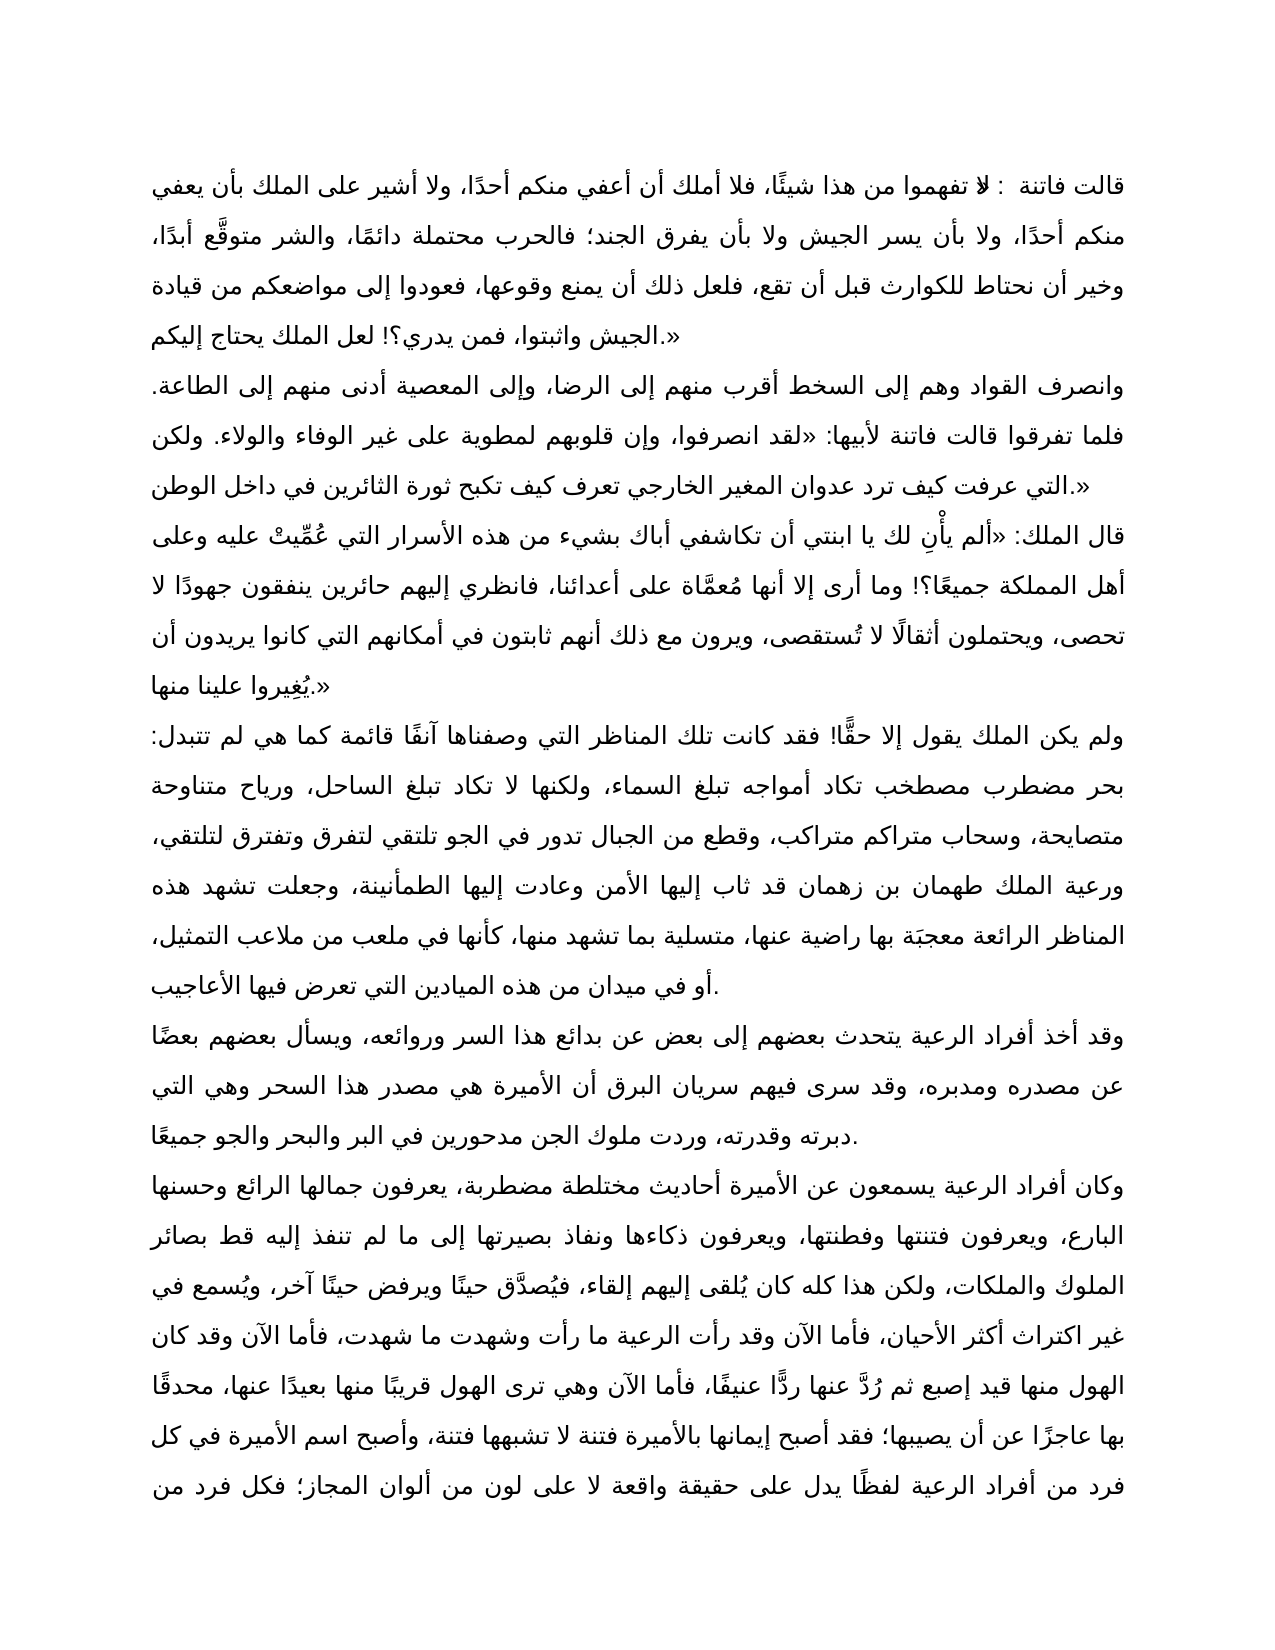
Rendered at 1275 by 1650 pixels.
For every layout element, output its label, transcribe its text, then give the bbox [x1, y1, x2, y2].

text وقد أخذ أفراد الرعية يتحدث بعضهم إلى بعض عن بدائع هذا السر وروائعه، ويسأل بعضهم بعضًا عن مصدره ومدبره، وقد سرى فيهم سريان البرق أن الأميرة هي مصدر هذا السحر وهي التي دبرته وقدرته، وردت ملوك الجن مدحورين في البر والبحر والجو جميعًا. [150, 1000, 1125, 1150]
text قالت فاتنة: «لا تفهموا من هذا شيئًا، فلا أملك أن أعفي منكم أحدًا، ولا أشير على الملك بأن يعفي منكم أحدًا، ولا بأن يسر الجيش ولا بأن يفرق الجند؛ فالحرب محتملة دائمًا، والشر متوقَّع أبدًا، وخير أن نحتاط للكوارث قبل أن تقع، فلعل ذلك أن يمنع وقوعها، فعودوا إلى مواضعكم من قيادة الجيش واثبتوا، فمن يدري؟! لعل الملك يحتاج إليكم.» [150, 150, 1125, 350]
text ولم يكن الملك يقول إلا حقًّا! فقد كانت تلك المناظر التي وصفناها آنفًا قائمة كما هي لم تتبدل: بحر مضطرب مصطخب تكاد أمواجه تبلغ السماء، ولكنها لا تكاد تبلغ الساحل، ورياح متناوحة متصايحة، وسحاب متراكم متراكب، وقطع من الجبال تدور في الجو تلتقي لتفرق وتفترق لتلتقي، ورعية الملك طهمان بن زهمان قد ثاب إليها الأمن وعادت إليها الطمأنينة، وجعلت تشهد هذه المناظر الرائعة معجبَة بها راضية عنها، متسلية بما تشهد منها، كأنها في ملعب من ملاعب التمثيل، أو في ميدان من هذه الميادين التي تعرض فيها الأعاجيب. [150, 700, 1125, 1000]
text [150, 1150, 1125, 1500]
text وانصرف القواد وهم إلى السخط أقرب منهم إلى الرضا، وإلى المعصية أدنى منهم إلى الطاعة. فلما تفرقوا قالت فاتنة لأبيها: «لقد انصرفوا، وإن قلوبهم لمطوية على غير الوفاء والولاء. ولكن التي عرفت كيف ترد عدوان المغير الخارجي تعرف كيف تكبح ثورة الثائرين في داخل الوطن.» [150, 350, 1125, 500]
text قال الملك: «ألم يأْنِ لك يا ابنتي أن تكاشفي أباك بشيء من هذه الأسرار التي عُمِّيتْ عليه وعلى أهل المملكة جميعًا؟! وما أرى إلا أنها مُعمَّاة على أعدائنا، فانظري إليهم حائرين ينفقون جهودًا لا تحصى، ويحتملون أثقالًا لا تُستقصى، ويرون مع ذلك أنهم ثابتون في أمكانهم التي كانوا يريدون أن يُغِيروا علينا منها.» [150, 500, 1125, 700]
